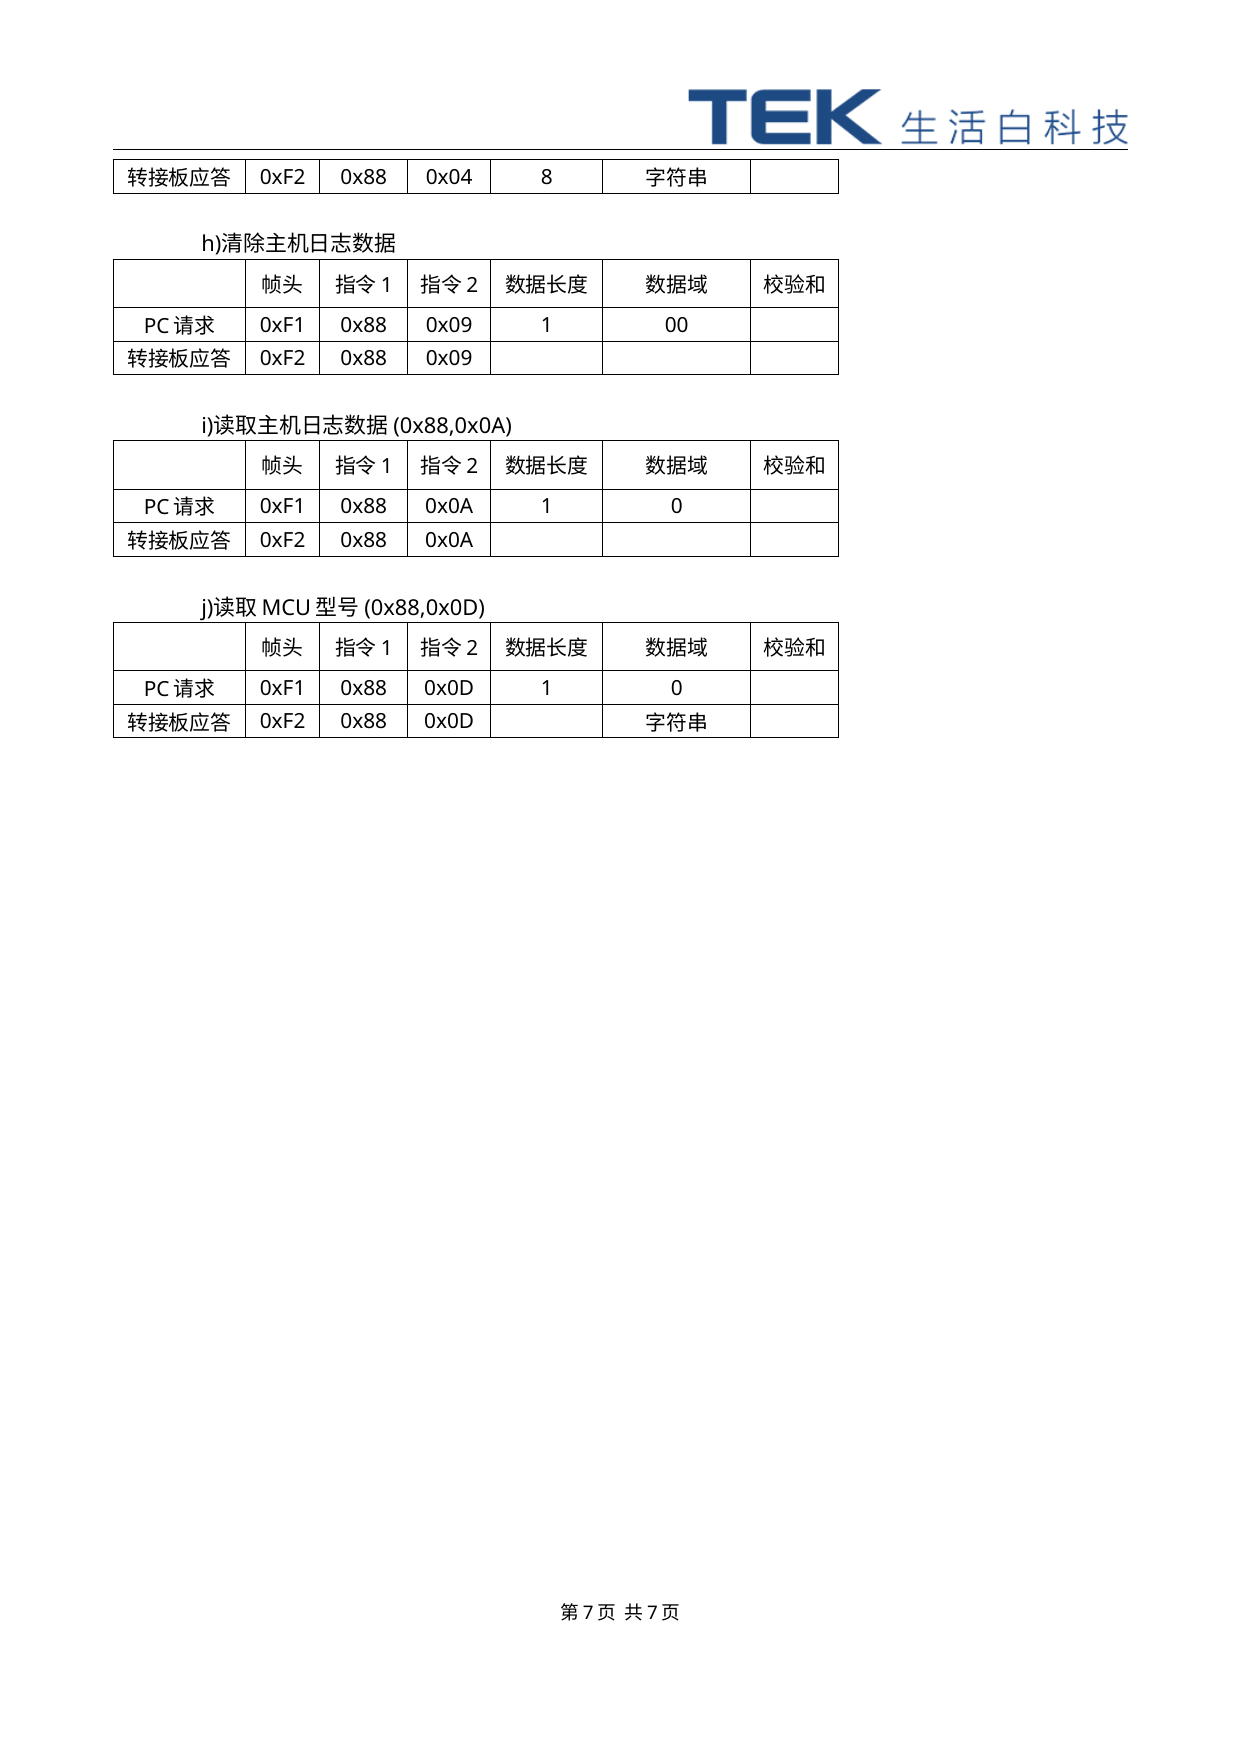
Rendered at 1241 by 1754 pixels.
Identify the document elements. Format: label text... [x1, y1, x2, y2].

table_cell 0 [603, 490, 750, 522]
table_cell 0x09 [408, 342, 490, 374]
table_header 数据长度 [491, 260, 602, 307]
table_cell [491, 523, 602, 556]
table_cell 0xF2 [246, 705, 319, 737]
table_header 指令1 [320, 623, 407, 670]
table_cell 0x88 [320, 490, 407, 522]
table_cell [751, 490, 838, 522]
table_header 指令2 [408, 441, 490, 488]
table_cell 8 [491, 160, 602, 192]
table_cell 1 [491, 490, 602, 522]
table_cell [751, 342, 838, 374]
table_cell 0x04 [408, 160, 490, 192]
table_cell 1 [491, 308, 602, 341]
table_header 校验和 [751, 260, 838, 307]
table_cell 0x0D [408, 671, 490, 704]
table_cell 0xF2 [246, 523, 319, 556]
table_cell 转接板应答 [114, 523, 245, 556]
table_cell 0xF1 [246, 308, 319, 341]
table_cell 0x09 [408, 308, 490, 341]
table_header 校验和 [751, 623, 838, 670]
table_cell [491, 705, 602, 737]
table_header 指令1 [320, 260, 407, 307]
table_cell 0x0A [408, 523, 490, 556]
table_cell [603, 523, 750, 556]
table_header 帧头 [246, 441, 319, 488]
table_header [114, 623, 245, 670]
table_header [114, 260, 245, 307]
table_cell 0x88 [320, 705, 407, 737]
table_header 数据域 [603, 260, 750, 307]
table_cell 1 [491, 671, 602, 704]
table_cell PC请求 [114, 671, 245, 704]
table_cell [751, 671, 838, 704]
table_cell [491, 342, 602, 374]
table_cell 0x0A [408, 490, 490, 522]
table_cell 转接板应答 [114, 705, 245, 737]
table_cell 00 [603, 308, 750, 341]
table_header 数据长度 [491, 623, 602, 670]
table_cell PC请求 [114, 308, 245, 341]
table_cell 字符串 [603, 705, 750, 737]
table_header 数据域 [603, 441, 750, 488]
table_cell 0xF2 [246, 342, 319, 374]
table_cell 0x88 [320, 671, 407, 704]
table_cell [751, 705, 838, 737]
table_cell [751, 160, 838, 192]
table_cell 0xF1 [246, 490, 319, 522]
table_header 数据域 [603, 623, 750, 670]
table_header 数据长度 [491, 441, 602, 488]
picture [688, 88, 1128, 147]
table_cell 0 [603, 671, 750, 704]
table_cell 0xF1 [246, 671, 319, 704]
table_cell 0x88 [320, 160, 407, 192]
table_cell 转接板应答 [114, 160, 245, 192]
table_header [114, 441, 245, 488]
table_cell 0x0D [408, 705, 490, 737]
text i)读取主机日志数据 (0x88,0x0A) [201, 408, 1128, 440]
text j)读取MCU型号 (0x88,0x0D) [201, 589, 1128, 622]
table_cell 字符串 [603, 160, 750, 192]
table_cell [751, 308, 838, 341]
table_cell PC请求 [114, 490, 245, 522]
table_header 校验和 [751, 441, 838, 488]
text h)清除主机日志数据 [201, 226, 1128, 258]
table_header 指令2 [408, 260, 490, 307]
table_cell 0x88 [320, 308, 407, 341]
table_cell 0x88 [320, 523, 407, 556]
table_header 帧头 [246, 260, 319, 307]
table_header 指令1 [320, 441, 407, 488]
table_header 帧头 [246, 623, 319, 670]
table_cell [751, 523, 838, 556]
table_cell [603, 342, 750, 374]
table_cell 0xF2 [246, 160, 319, 192]
table_header 指令2 [408, 623, 490, 670]
table_cell 0x88 [320, 342, 407, 374]
table_cell 转接板应答 [114, 342, 245, 374]
